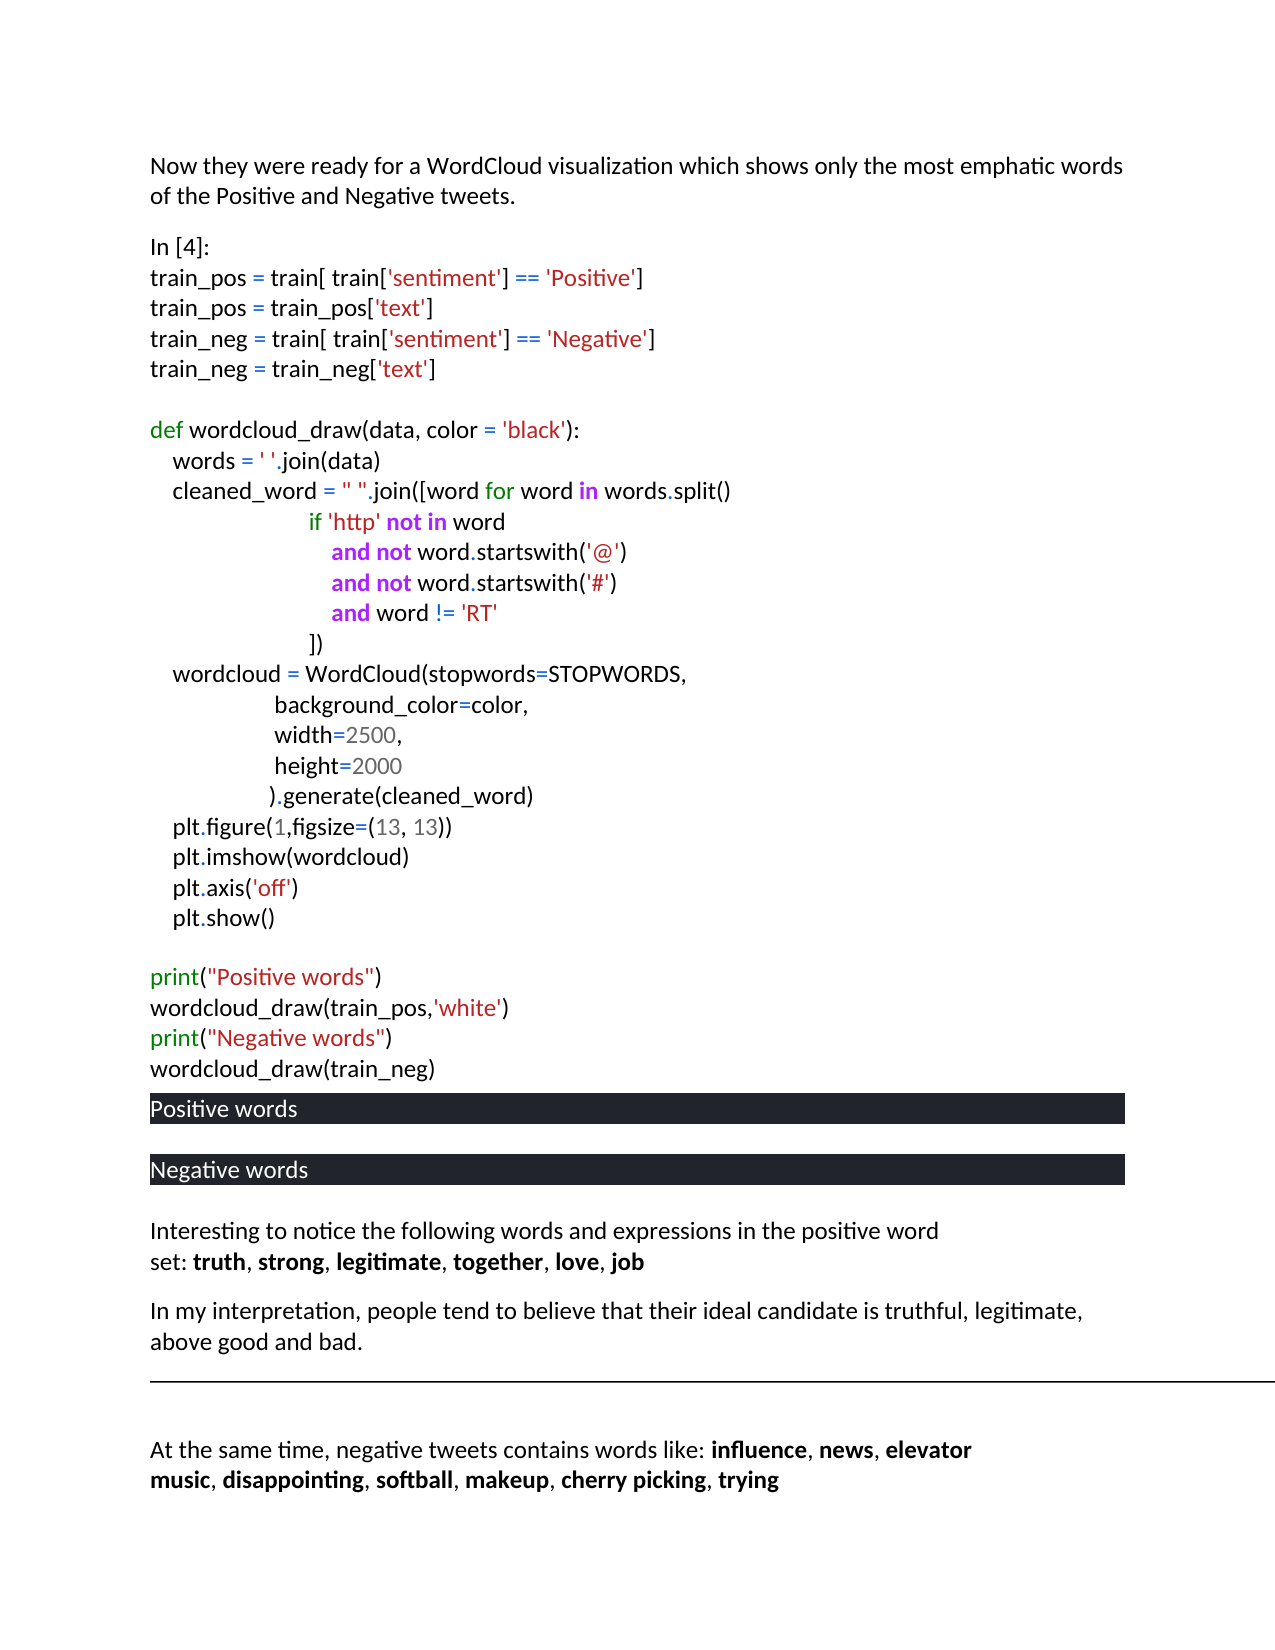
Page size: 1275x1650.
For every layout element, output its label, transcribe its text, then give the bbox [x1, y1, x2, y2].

text plt.show() [150, 903, 1125, 933]
text and not word.startswith('#') [150, 567, 1125, 597]
text wordcloud = WordCloud(stopwords=STOPWORDS, [150, 658, 1125, 689]
text and word != 'RT' [150, 597, 1125, 628]
text if 'http' not in word [150, 506, 1125, 536]
text Negative words [150, 1154, 1125, 1185]
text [150, 150, 1125, 211]
text plt.figure(1,figsize=(13, 13)) [150, 811, 1125, 842]
text plt.imshow(wordcloud) [150, 842, 1125, 872]
text In my interpretation, people tend to believe that their ideal candidate is truthful, legitimate, above good and bad. [150, 1295, 1125, 1356]
text ).generate(cleaned_word) [150, 781, 1125, 811]
text def wordcloud_draw(data, color = 'black'): [150, 414, 1125, 445]
text print("Positive words") [150, 961, 1125, 992]
text train_pos = train[ train['sentiment'] == 'Positive'] [150, 262, 1125, 292]
text Positive words [150, 1093, 1125, 1124]
text train_pos = train_pos['text'] [150, 292, 1125, 323]
text background_color=color, [150, 689, 1125, 719]
text words = ' '.join(data) [150, 445, 1125, 475]
text and not word.startswith('@') [150, 536, 1125, 567]
text plt.axis('off') [150, 872, 1125, 903]
text train_neg = train_neg['text'] [150, 353, 1125, 384]
text height=2000 [150, 750, 1125, 781]
text train_neg = train[ train['sentiment'] == 'Negative'] [150, 323, 1125, 353]
text In [4]: [150, 230, 1125, 262]
text print("Negative words") [150, 1022, 1125, 1053]
text ]) [150, 628, 1125, 658]
text wordcloud_draw(train_neg) [150, 1053, 1125, 1083]
text cleaned_word = " ".join([word for word in words.split() [150, 475, 1125, 506]
text Interesting to notice the following words and expressions in the positive word set: truth, strong, legitimate, together, love, job [150, 1215, 1125, 1276]
text width=2500, [150, 719, 1125, 750]
text At the same time, negative tweets contains words like: influence, news, elevator music, disappointing, softball, makeup, cherry picking, trying [150, 1434, 1125, 1495]
text wordcloud_draw(train_pos,'white') [150, 992, 1125, 1022]
